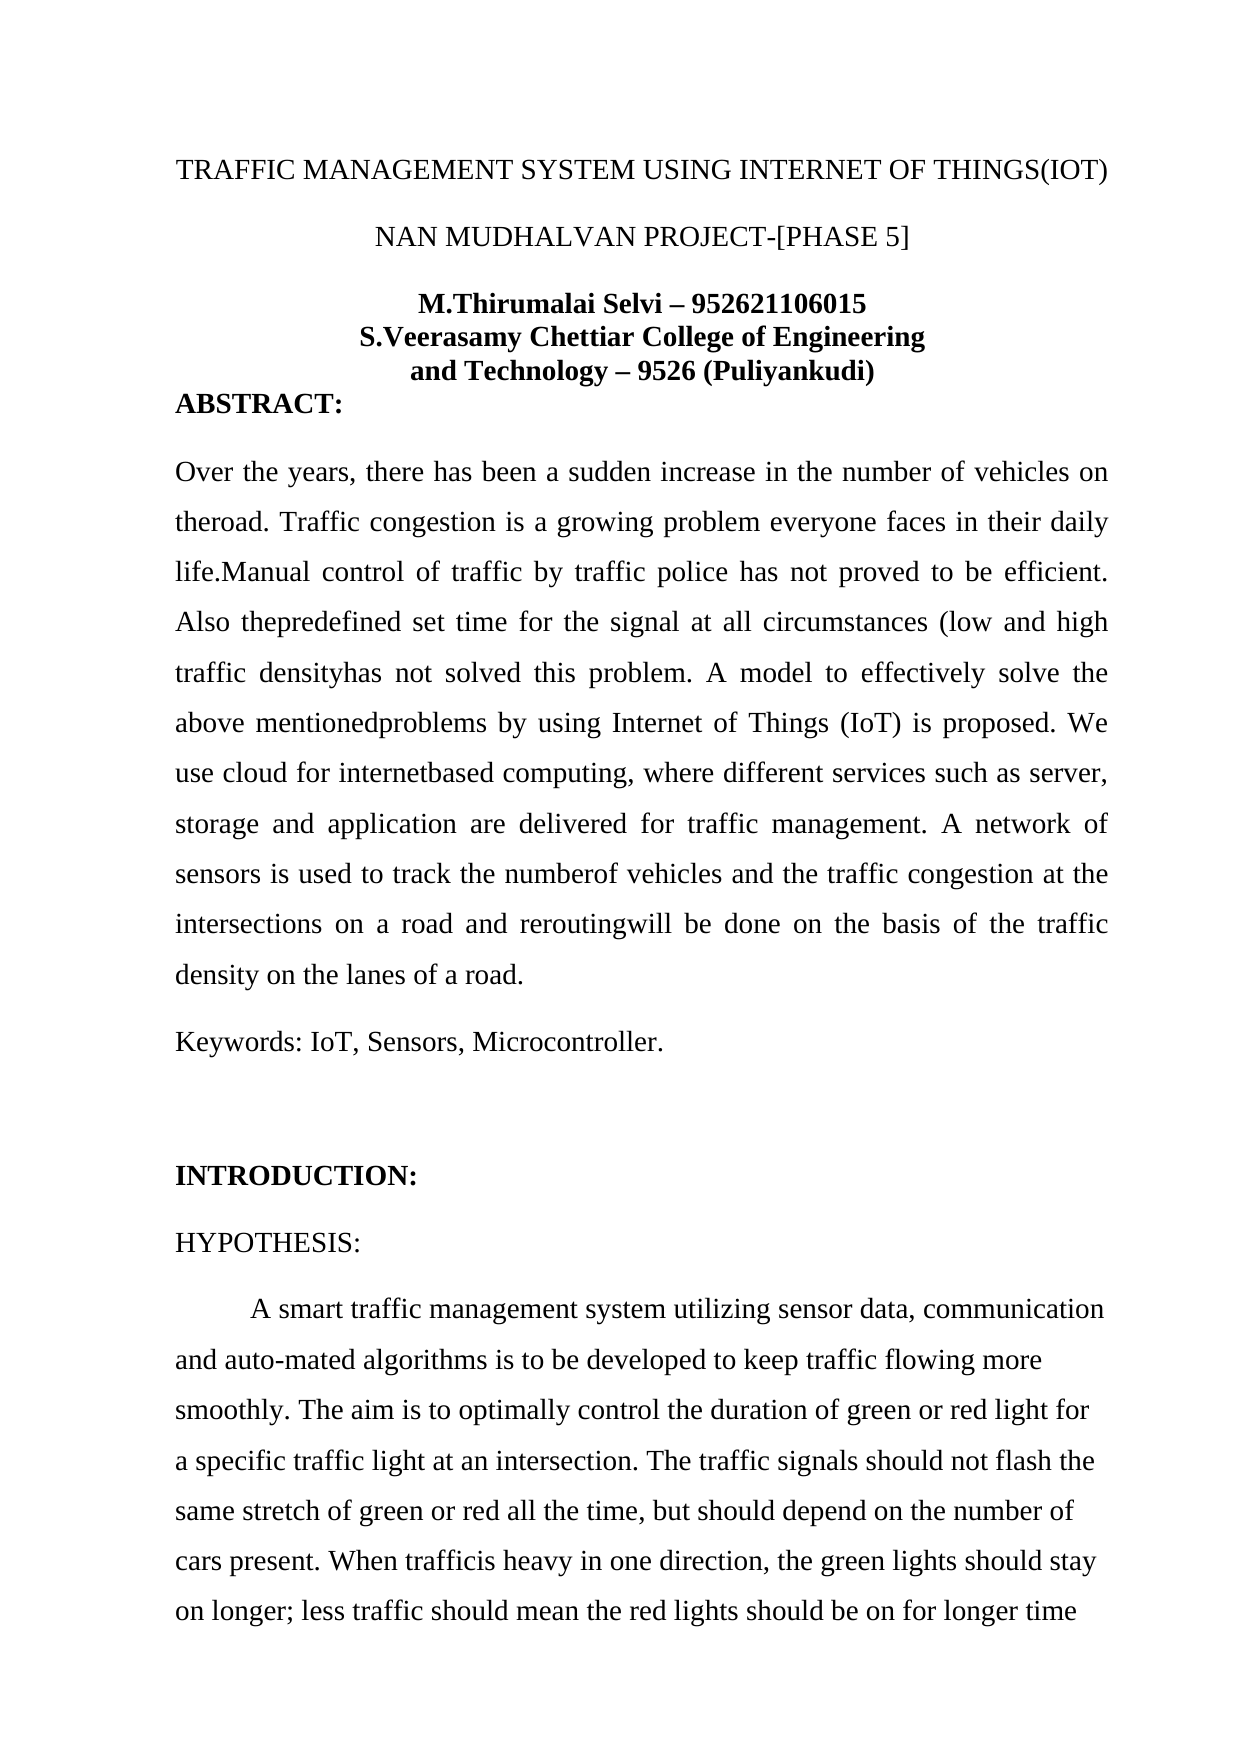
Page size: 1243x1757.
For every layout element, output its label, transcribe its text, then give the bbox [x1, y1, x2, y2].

text M.Thirumalai Selvi – 952621106015 [175, 286, 1109, 319]
text NAN MUDHALVAN PROJECT-[PHASE 5] [175, 219, 1109, 253]
text and Technology – 9526 (Puliyankudi) [175, 353, 1109, 387]
text TRAFFIC MANAGEMENT SYSTEM USING INTERNET OF THINGS(IOT) [175, 152, 1109, 186]
text HYPOTHESIS: [175, 1225, 1109, 1258]
text S.Veerasamy Chettiar College of Engineering [175, 319, 1109, 353]
text Keywords: IoT, Sensors, Microcontroller. [175, 1024, 1109, 1057]
text INTRODUCTION: [175, 1158, 1109, 1191]
text ABSTRACT: [175, 387, 1109, 420]
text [175, 1292, 1109, 1627]
text Over the years, there has been a sudden increase in the number of vehicles on theroad. Traffic congestion is a growing problem everyone faces in their daily life.Manual control of traffic by traffic police has not proved to be efficient. Also thepredefined set time for the signal at all circumstances (low and high traffic densityhas not solved this problem. A model to effectively solve the above mentionedproblems by using Internet of Things (IoT) is proposed. We use cloud for internetbased computing, where different services such as server, storage and application are delivered for traffic management. A network of sensors is used to track the numberof vehicles and the traffic congestion at the intersections on a road and reroutingwill be done on the basis of the traffic density on the lanes of a road. [175, 454, 1109, 990]
